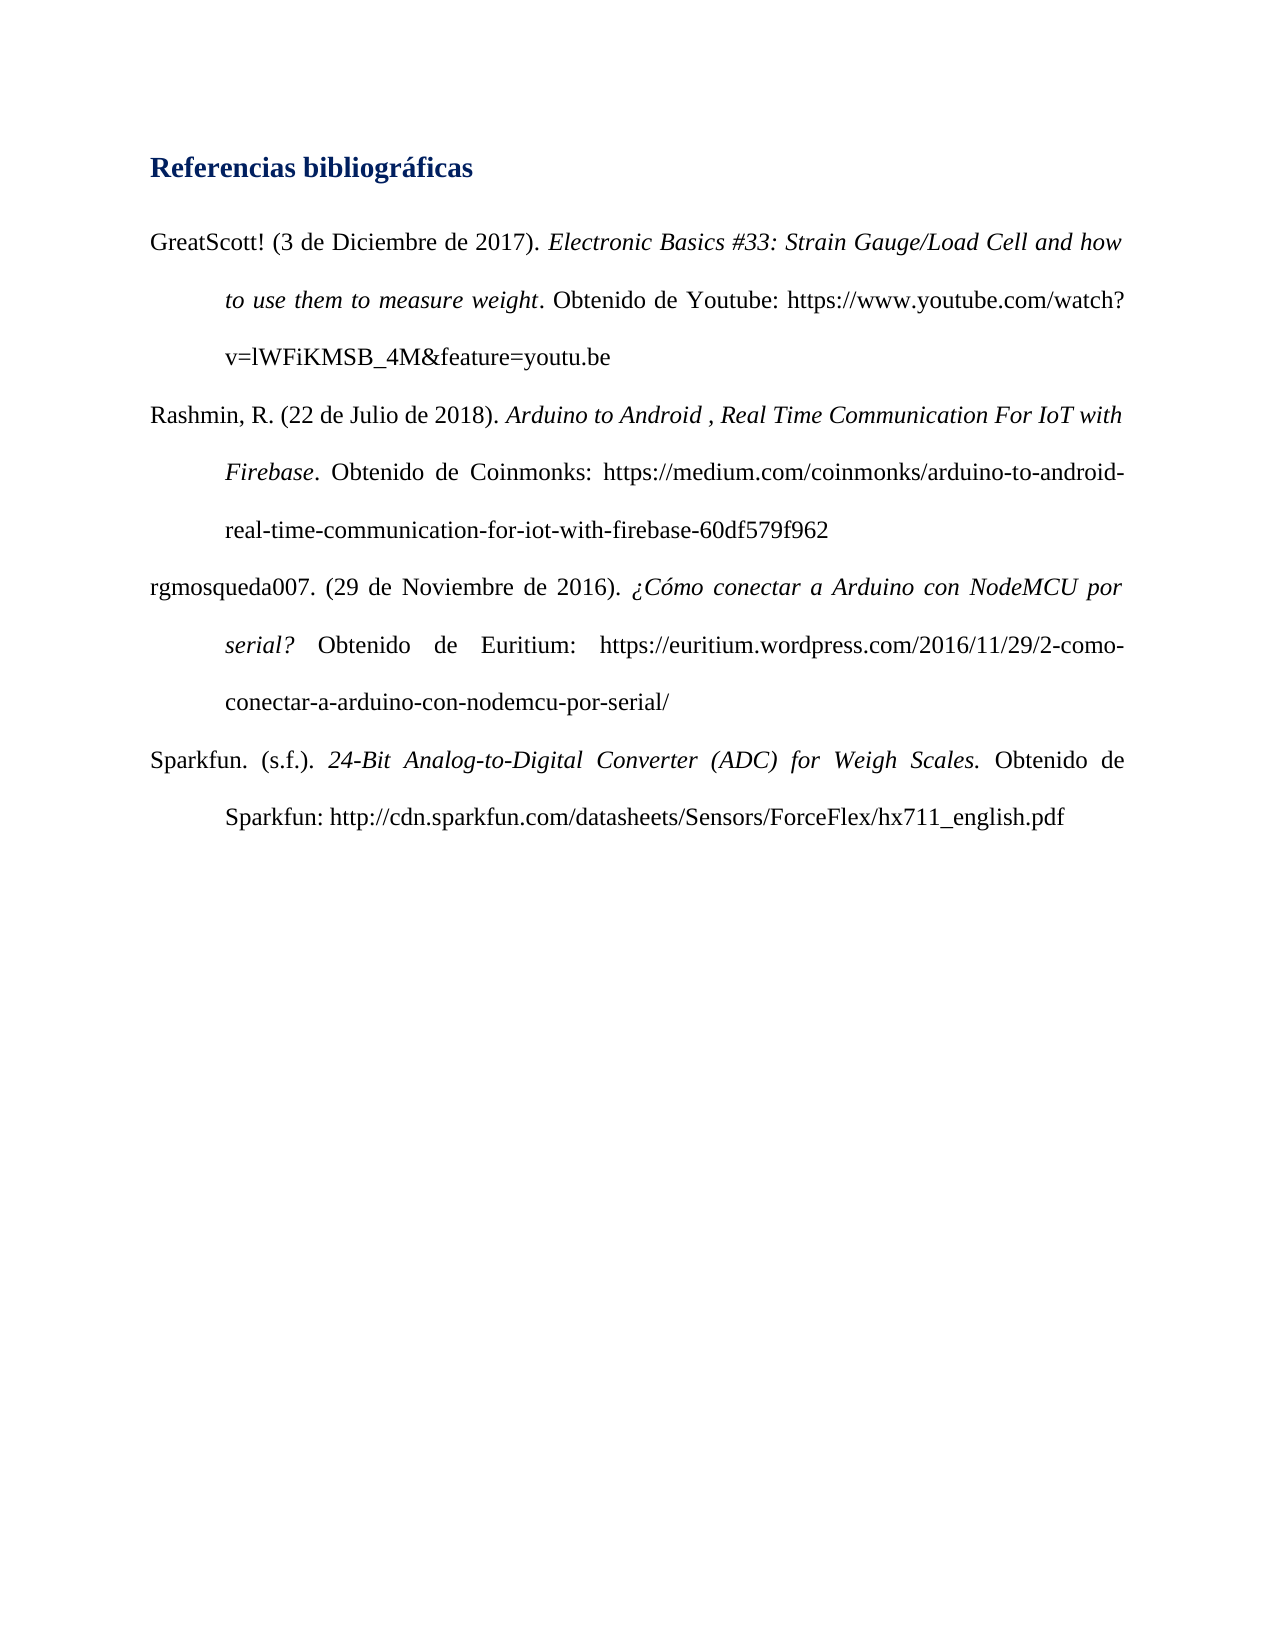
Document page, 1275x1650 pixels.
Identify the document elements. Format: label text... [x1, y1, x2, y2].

subtitle Referencias bibliográficas [150, 150, 1125, 183]
